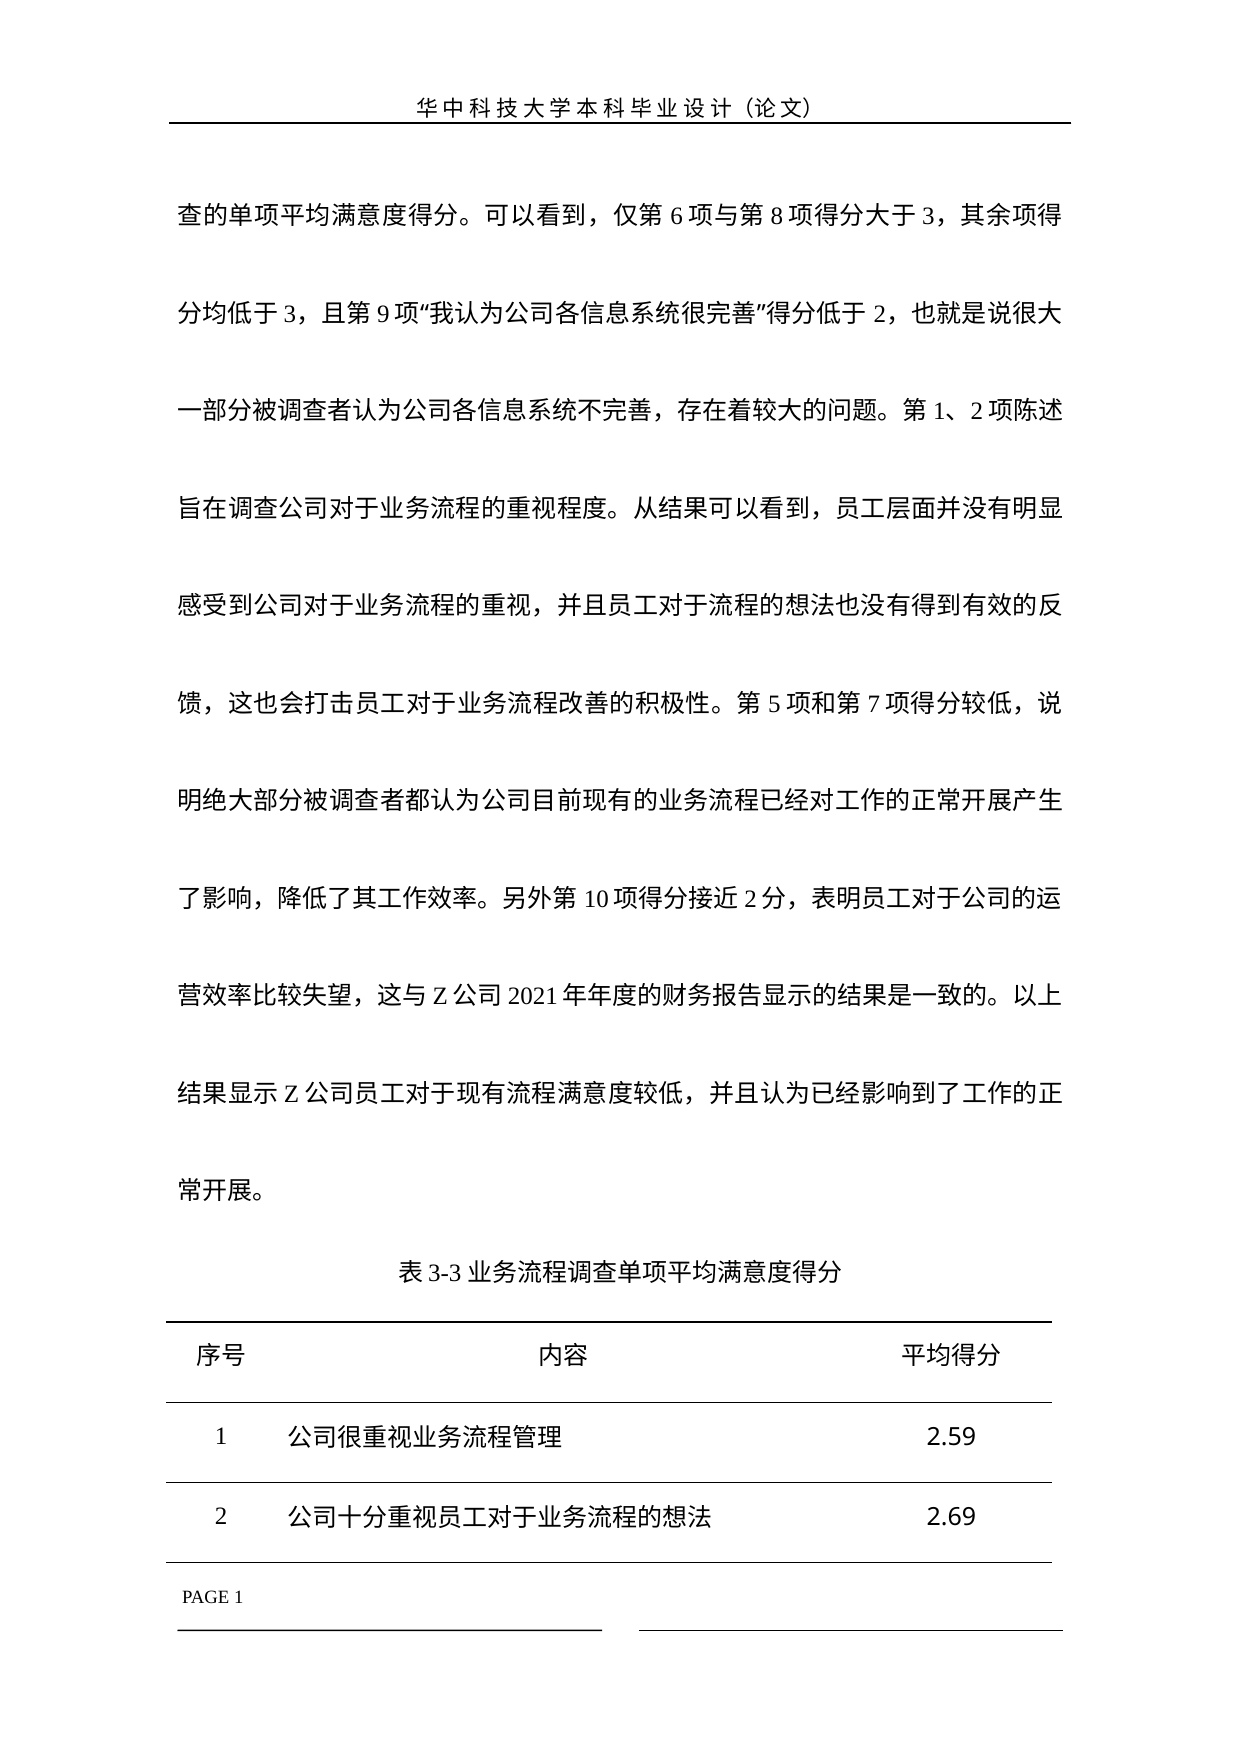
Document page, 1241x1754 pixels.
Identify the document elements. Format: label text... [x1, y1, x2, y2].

table_cell 1 [166, 1403, 276, 1482]
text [177, 182, 1063, 1222]
table_header 序号 [166, 1323, 276, 1402]
table_cell 公司十分重视员工对于业务流程的想法 [276, 1483, 851, 1562]
table_header 平均得分 [851, 1323, 1052, 1402]
table_cell 公司很重视业务流程管理 [276, 1403, 851, 1482]
table_header 内容 [276, 1323, 851, 1402]
table_cell 2.59 [851, 1403, 1052, 1482]
text 表3-3 业务流程调查单项平均满意度得分 [177, 1239, 1063, 1304]
table_cell 2 [166, 1483, 276, 1562]
table_cell 2.69 [851, 1483, 1052, 1562]
